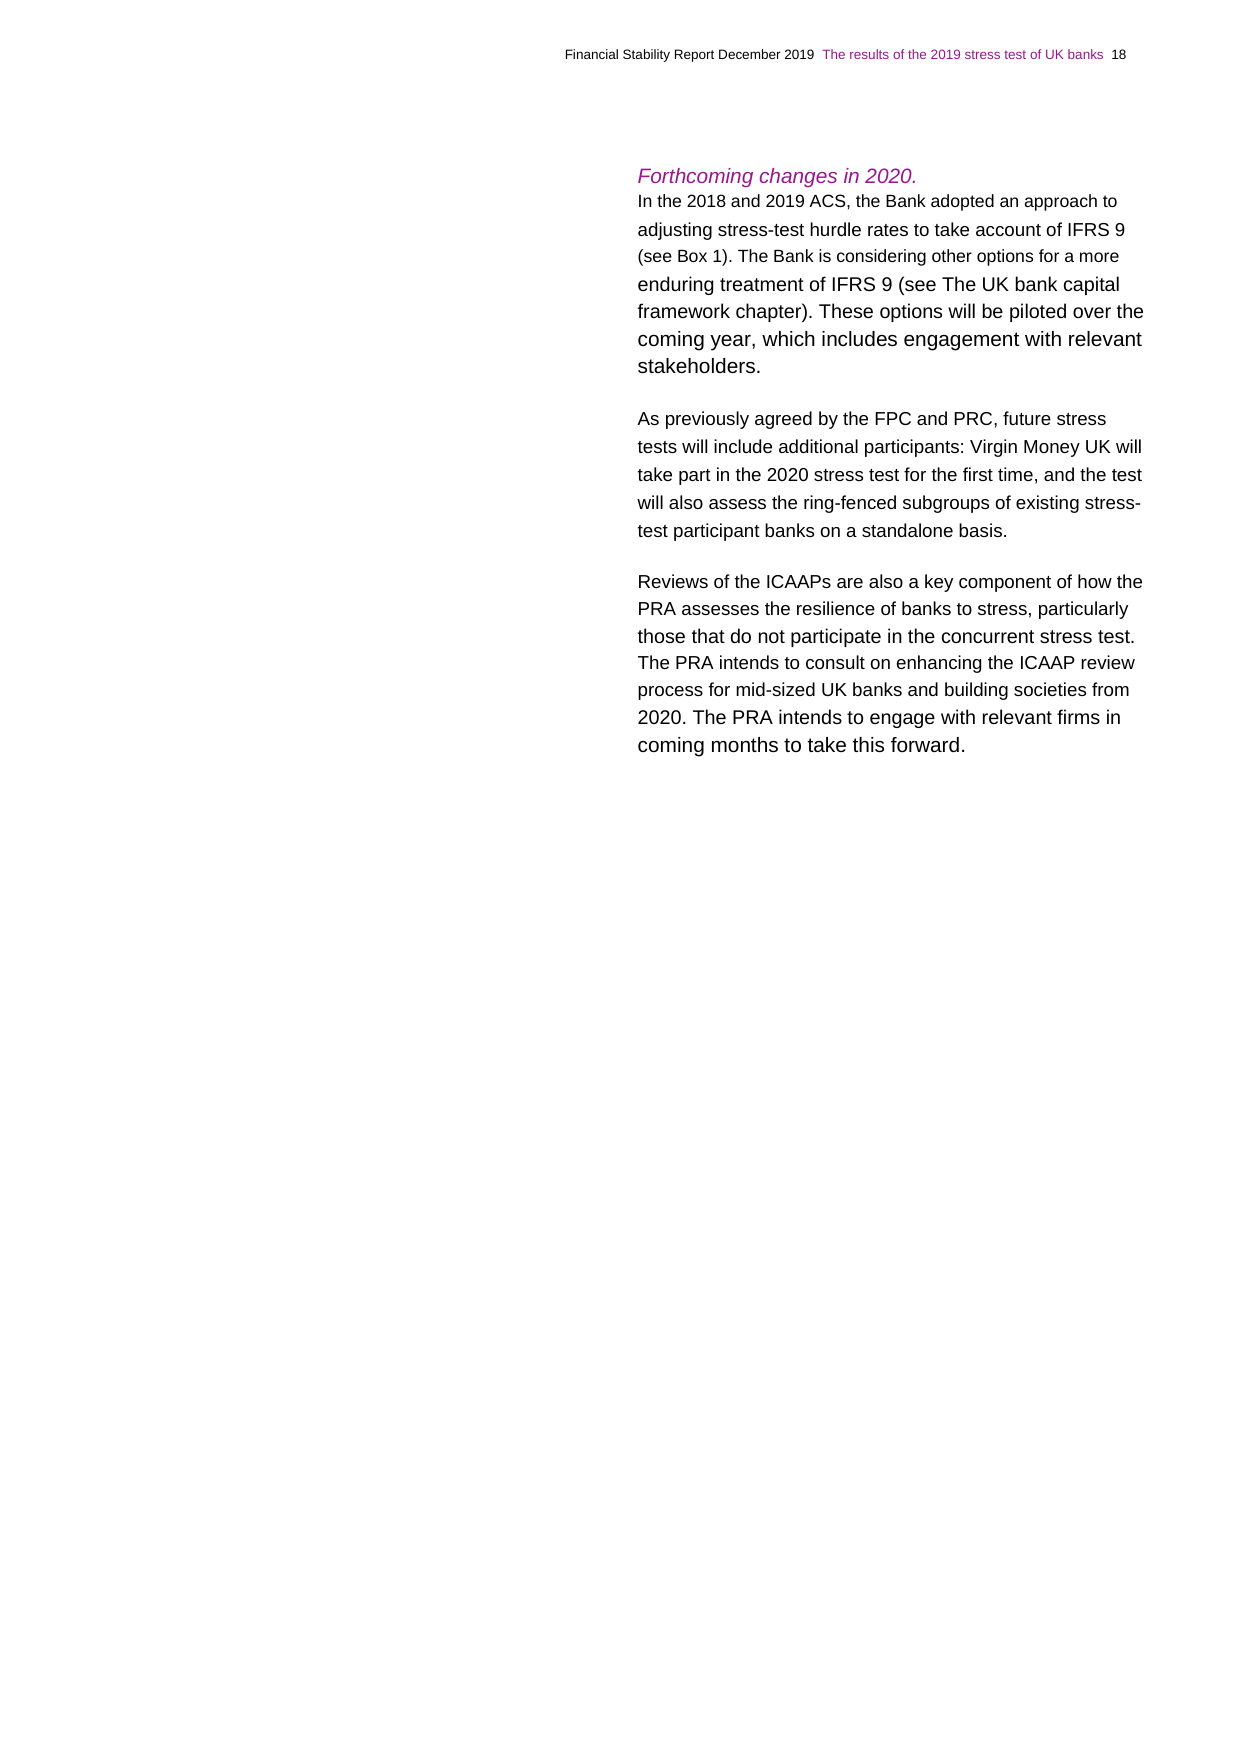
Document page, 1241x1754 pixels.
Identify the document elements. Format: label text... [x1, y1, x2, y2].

text In the 2018 and 2019 ACS, the Bank adopted an approach to [637, 191, 1158, 212]
text coming year, which includes engagement with relevant [637, 327, 1158, 351]
text Reviews of the ICAAPs are also a key component of how the [637, 570, 1158, 592]
text framework chapter). These options will be piloted over the [637, 300, 1158, 322]
text The PRA intends to consult on enhancing the ICAAP review [637, 652, 1158, 673]
text adjusting stress-test hurdle rates to take account of IFRS 9 [637, 218, 1158, 240]
text PRA assesses the resilience of banks to stress, particularly [637, 597, 1158, 619]
text Financial Stability Report December 2019 The results of the 2019 stress test of UK banks 18 [564, 46, 1158, 62]
text 2020. The PRA intends to engage with relevant firms in [637, 706, 1158, 728]
text enduring treatment of IFRS 9 (see The UK bank capital [637, 273, 1158, 295]
text stakeholders. [637, 354, 1158, 378]
text As previously agreed by the FPC and PRC, future stress tests will include additional participants: Virgin Money UK will take part in the 2020 stress test for the first time, and the test will also assess the ring-fenced subgroups of existing stress-test participant banks on a standalone basis. [637, 408, 1146, 541]
text coming months to take this forward. [637, 733, 1158, 757]
text Forthcoming changes in 2020. [637, 164, 1158, 188]
text those that do not participate in the concurrent stress test. [637, 624, 1158, 647]
text process for mid-sized UK banks and building societies from [637, 679, 1158, 700]
text (see Box 1). The Bank is considering other options for a more [637, 246, 1158, 266]
